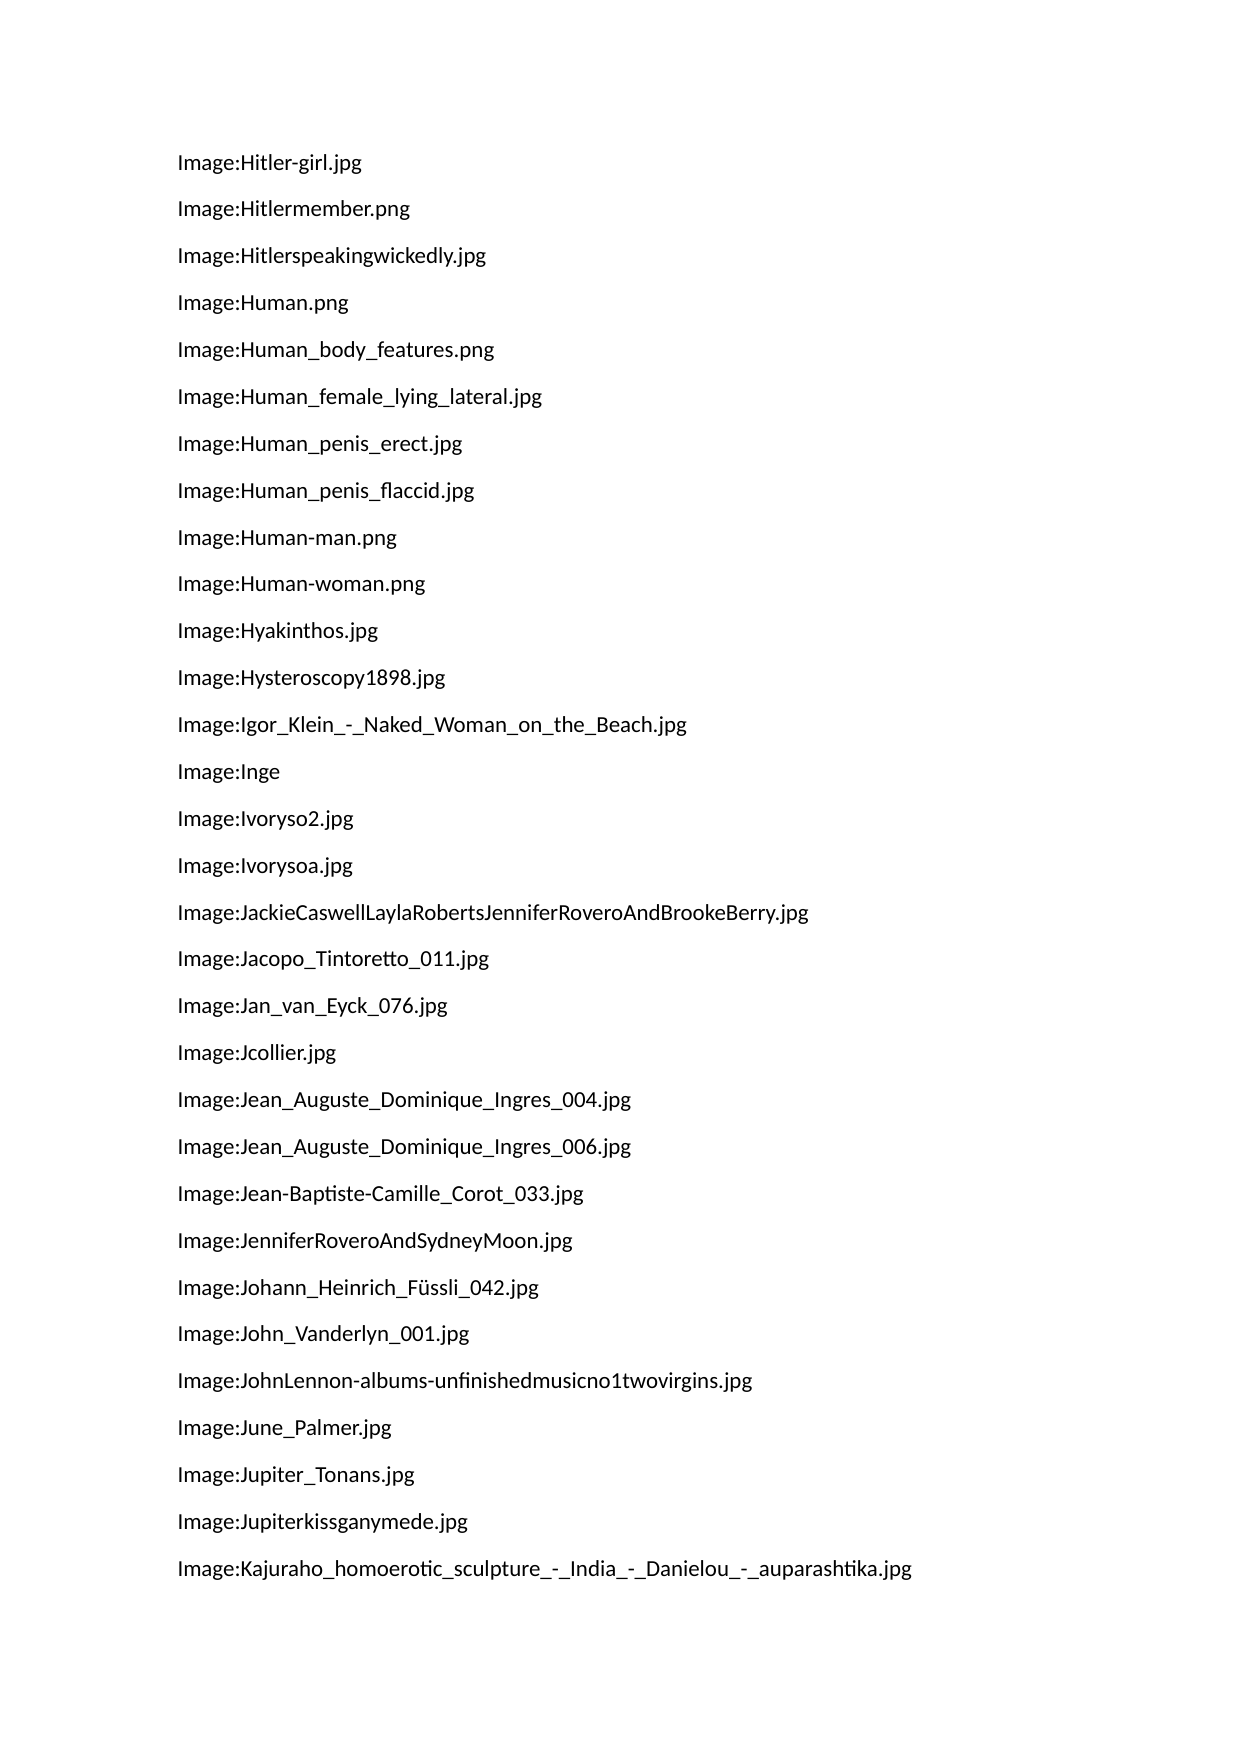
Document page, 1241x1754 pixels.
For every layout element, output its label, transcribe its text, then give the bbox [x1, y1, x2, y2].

text Image:Hitlerspeakingwickedly.jpg [177, 241, 1063, 269]
text Image:Jupiterkissganymede.jpg [177, 1507, 1063, 1535]
text Image:Jan_van_Eyck_076.jpg [177, 991, 1063, 1019]
text Image:Jean_Auguste_Dominique_Ingres_004.jpg [177, 1085, 1063, 1113]
text Image:John_Vanderlyn_001.jpg [177, 1319, 1063, 1347]
text Image:Human_female_lying_lateral.jpg [177, 382, 1063, 410]
text Image:Hyakinthos.jpg [177, 616, 1063, 644]
text Image:Human_body_features.png [177, 335, 1063, 363]
text Image:Kajuraho_homoerotic_sculpture_-_India_-_Danielou_-_auparashtika.jpg [177, 1554, 1063, 1582]
text Image:Johann_Heinrich_Füssli_042.jpg [177, 1273, 1063, 1301]
text Image:JenniferRoveroAndSydneyMoon.jpg [177, 1226, 1063, 1254]
text Image:Human_penis_erect.jpg [177, 429, 1063, 457]
text Image:JackieCaswellLaylaRobertsJenniferRoveroAndBrookeBerry.jpg [177, 898, 1063, 926]
text Image:Inge [177, 757, 1063, 785]
text Image:Human.png [177, 288, 1063, 316]
text Image:Hitlermember.png [177, 194, 1063, 222]
text Image:Human-man.png [177, 523, 1063, 551]
text Image:Ivoryso2.jpg [177, 804, 1063, 832]
text Image:Jcollier.jpg [177, 1038, 1063, 1066]
text Image:Hysteroscopy1898.jpg [177, 663, 1063, 691]
text Image:June_Palmer.jpg [177, 1413, 1063, 1441]
text Image:Ivorysoa.jpg [177, 851, 1063, 879]
text Image:Human_penis_flaccid.jpg [177, 476, 1063, 504]
text Image:Jacopo_Tintoretto_011.jpg [177, 944, 1063, 972]
text Image:Jean_Auguste_Dominique_Ingres_006.jpg [177, 1132, 1063, 1160]
text Image:Hitler-girl.jpg [177, 148, 1063, 176]
text Image:Jean-Baptiste-Camille_Corot_033.jpg [177, 1179, 1063, 1207]
text Image:Human-woman.png [177, 569, 1063, 597]
text Image:Jupiter_Tonans.jpg [177, 1460, 1063, 1488]
text Image:Igor_Klein_-_Naked_Woman_on_the_Beach.jpg [177, 710, 1063, 738]
text Image:JohnLennon-albums-unfinishedmusicno1twovirgins.jpg [177, 1366, 1063, 1394]
